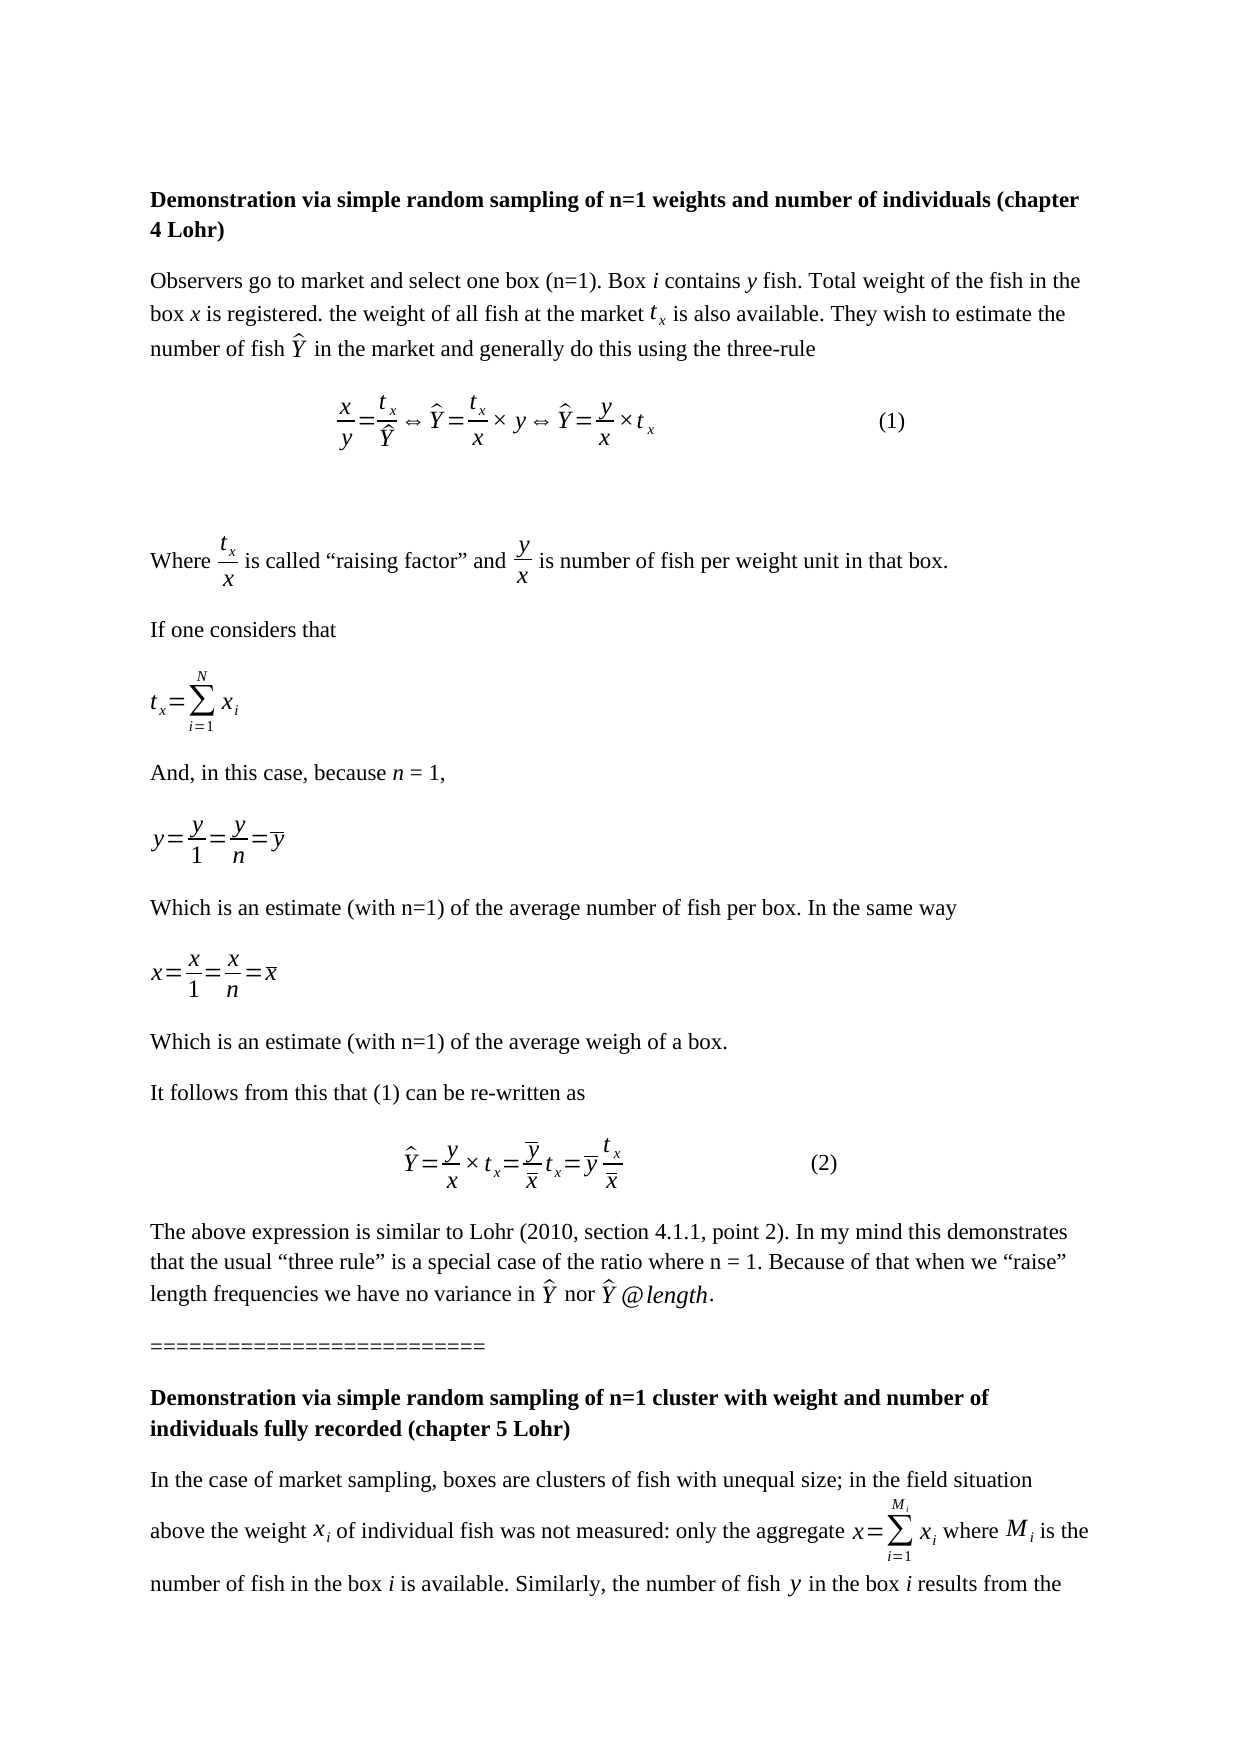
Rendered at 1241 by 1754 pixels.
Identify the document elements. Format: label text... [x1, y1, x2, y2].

text ========================== [150, 1333, 1090, 1360]
text Observers go to market and select one box (n=1). Box i contains y fish. Total weight of the fish in the box x is registered. the weight of all fish at the market is also available. They wish to estimate the number of fish in the market and generally do this using the three-rule [150, 267, 1090, 363]
text The above expression is similar to Lohr (2010, section 4.1.1, point 2). In my mind this demonstrates that the usual “three rule” is a special case of the ratio where n = 1. Because of that when we “raise” length frequencies we have no variance in nor . [150, 1218, 1090, 1309]
text (1) [150, 388, 1090, 453]
text Demonstration via simple random sampling of n=1 weights and number of individuals (chapter 4 Lohr) [150, 186, 1090, 242]
text It follows from this that (1) can be re-written as [150, 1079, 1090, 1106]
text Demonstration via simple random sampling of n=1 cluster with weight and number of individuals fully recorded (chapter 5 Lohr) [150, 1384, 1090, 1441]
text Which is an estimate (with n=1) of the average number of fish per box. In the same way [150, 894, 1090, 920]
text Which is an estimate (with n=1) of the average weigh of a box. [150, 1028, 1090, 1055]
text (2) [150, 1131, 1090, 1193]
text And, in this case, because n = 1, [150, 759, 1090, 785]
text If one considers that [150, 616, 1090, 642]
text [150, 1466, 1090, 1597]
text Where is called “raising factor” and is number of fish per weight unit in that box. [150, 529, 1090, 591]
